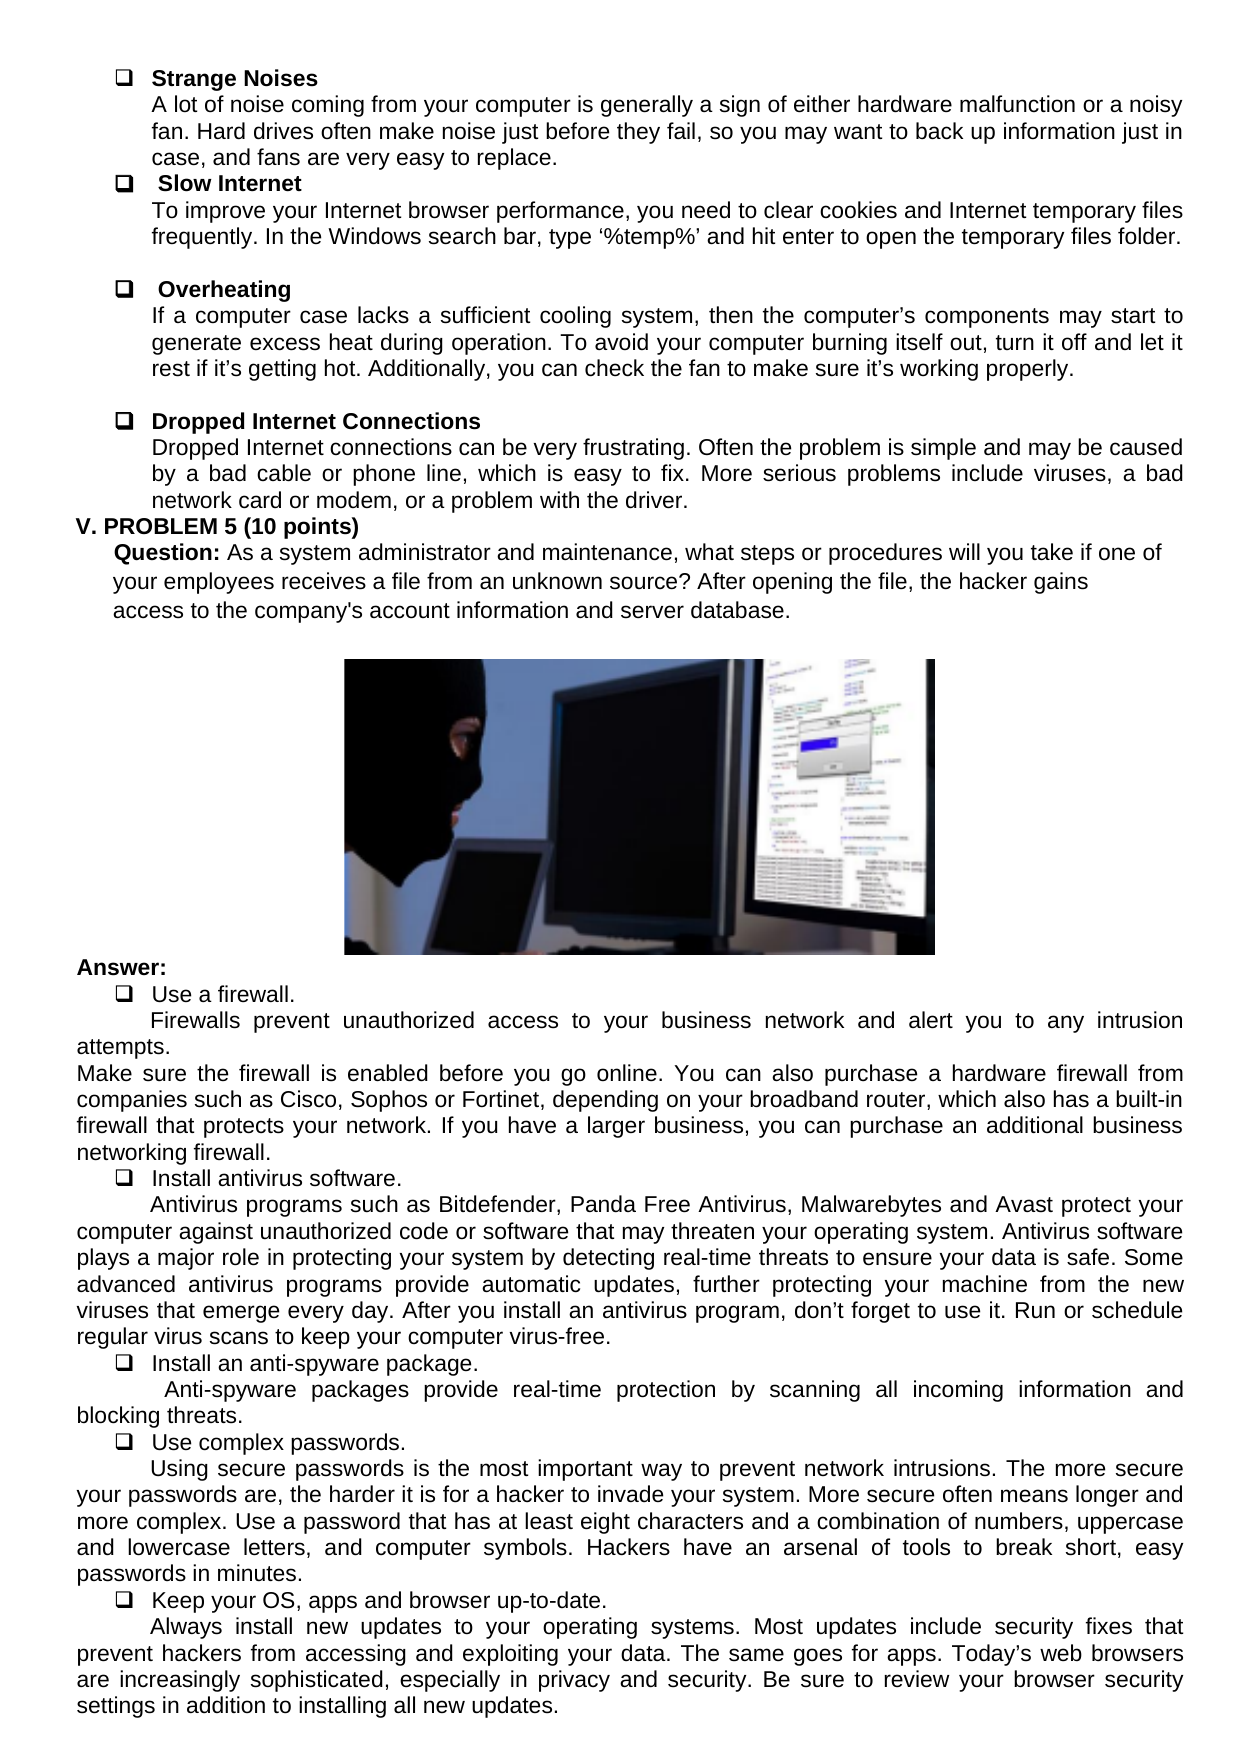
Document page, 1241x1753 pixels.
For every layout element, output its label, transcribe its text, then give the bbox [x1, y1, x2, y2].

text Answer: [76, 954, 1185, 981]
text Firewalls prevent unauthorized access to your business network and alert you to any intrusion attempts. [76, 1007, 1185, 1060]
list Slow Internet [114, 170, 1185, 197]
text Using secure passwords is the most important way to prevent network intrusions. The more secure your passwords are, the harder it is for a hacker to invade your system. More secure often means longer and more complex. Use a password that has at least eight characters and a combination of numbers, uppercase and lowercase letters, and computer symbols. Hackers have an arsenal of tools to break short, easy passwords in minutes. [76, 1455, 1185, 1587]
list Install antivirus software. [114, 1165, 1185, 1191]
list If a computer case lacks a sufficient cooling system, then the computer’s components may start to generate excess heat during operation. To avoid your computer burning itself out, turn it off and let it rest if it’s getting hot. Additionally, you can check the fan to make sure it’s working properly. [151, 302, 1185, 381]
text Anti-spyware packages provide real-time protection by scanning all incoming information and blocking threats. [76, 1376, 1185, 1429]
list Use complex passwords. [114, 1429, 1185, 1455]
list Keep your OS, apps and browser up-to-date. [114, 1587, 1185, 1613]
list A lot of noise coming from your computer is generally a sign of either hardware malfunction or a noisy fan. Hard drives often make noise just before they fail, so you may want to back up information just in case, and fans are very easy to replace. [151, 91, 1185, 170]
list Strange Noises [114, 65, 1185, 91]
list Install an anti-spyware package. [114, 1349, 1185, 1376]
text Question: As a system administrator and maintenance, what steps or procedures will you take if one of your employees receives a file from an unknown source? After opening the file, the hacker gains access to the company's account information and server database. [113, 539, 1168, 624]
text Antivirus programs such as Bitdefender, Panda Free Antivirus, Malwarebytes and Avast protect your computer against unauthorized code or software that may threaten your operating system. Antivirus software plays a major role in protecting your system by detecting real-time threats to ensure your data is safe. Some advanced antivirus programs provide automatic updates, further protecting your machine from the new viruses that emerge every day. After you install an antivirus program, don’t forget to use it. Run or schedule regular virus scans to keep your computer virus-free. [76, 1191, 1185, 1349]
list To improve your Internet browser performance, you need to clear cookies and Internet temporary files frequently. In the Windows search bar, type ‘%temp%’ and hit enter to open the temporary files folder. [151, 197, 1185, 249]
list Use a firewall. [114, 981, 1185, 1007]
text Always install new updates to your operating systems. Most updates include security fixes that prevent hackers from accessing and exploiting your data. The same goes for apps. Today’s web browsers are increasingly sophisticated, especially in privacy and security. Be sure to review your browser security settings in addition to installing all new updates. [76, 1613, 1185, 1718]
list Overheating [114, 276, 1185, 302]
picture [344, 659, 935, 955]
text V. PROBLEM 5 (10 points) [75, 513, 1185, 539]
list Dropped Internet connections can be very frustrating. Often the problem is simple and may be caused by a bad cable or phone line, which is easy to fix. More serious problems include viruses, a bad network card or modem, or a problem with the driver. [151, 434, 1185, 513]
list Dropped Internet Connections [114, 408, 1185, 434]
text Make sure the firewall is enabled before you go online. You can also purchase a hardware firewall from companies such as Cisco, Sophos or Fortinet, depending on your broadband router, which also has a built-in firewall that protects your network. If you have a larger business, you can purchase an additional business networking firewall. [76, 1060, 1185, 1165]
